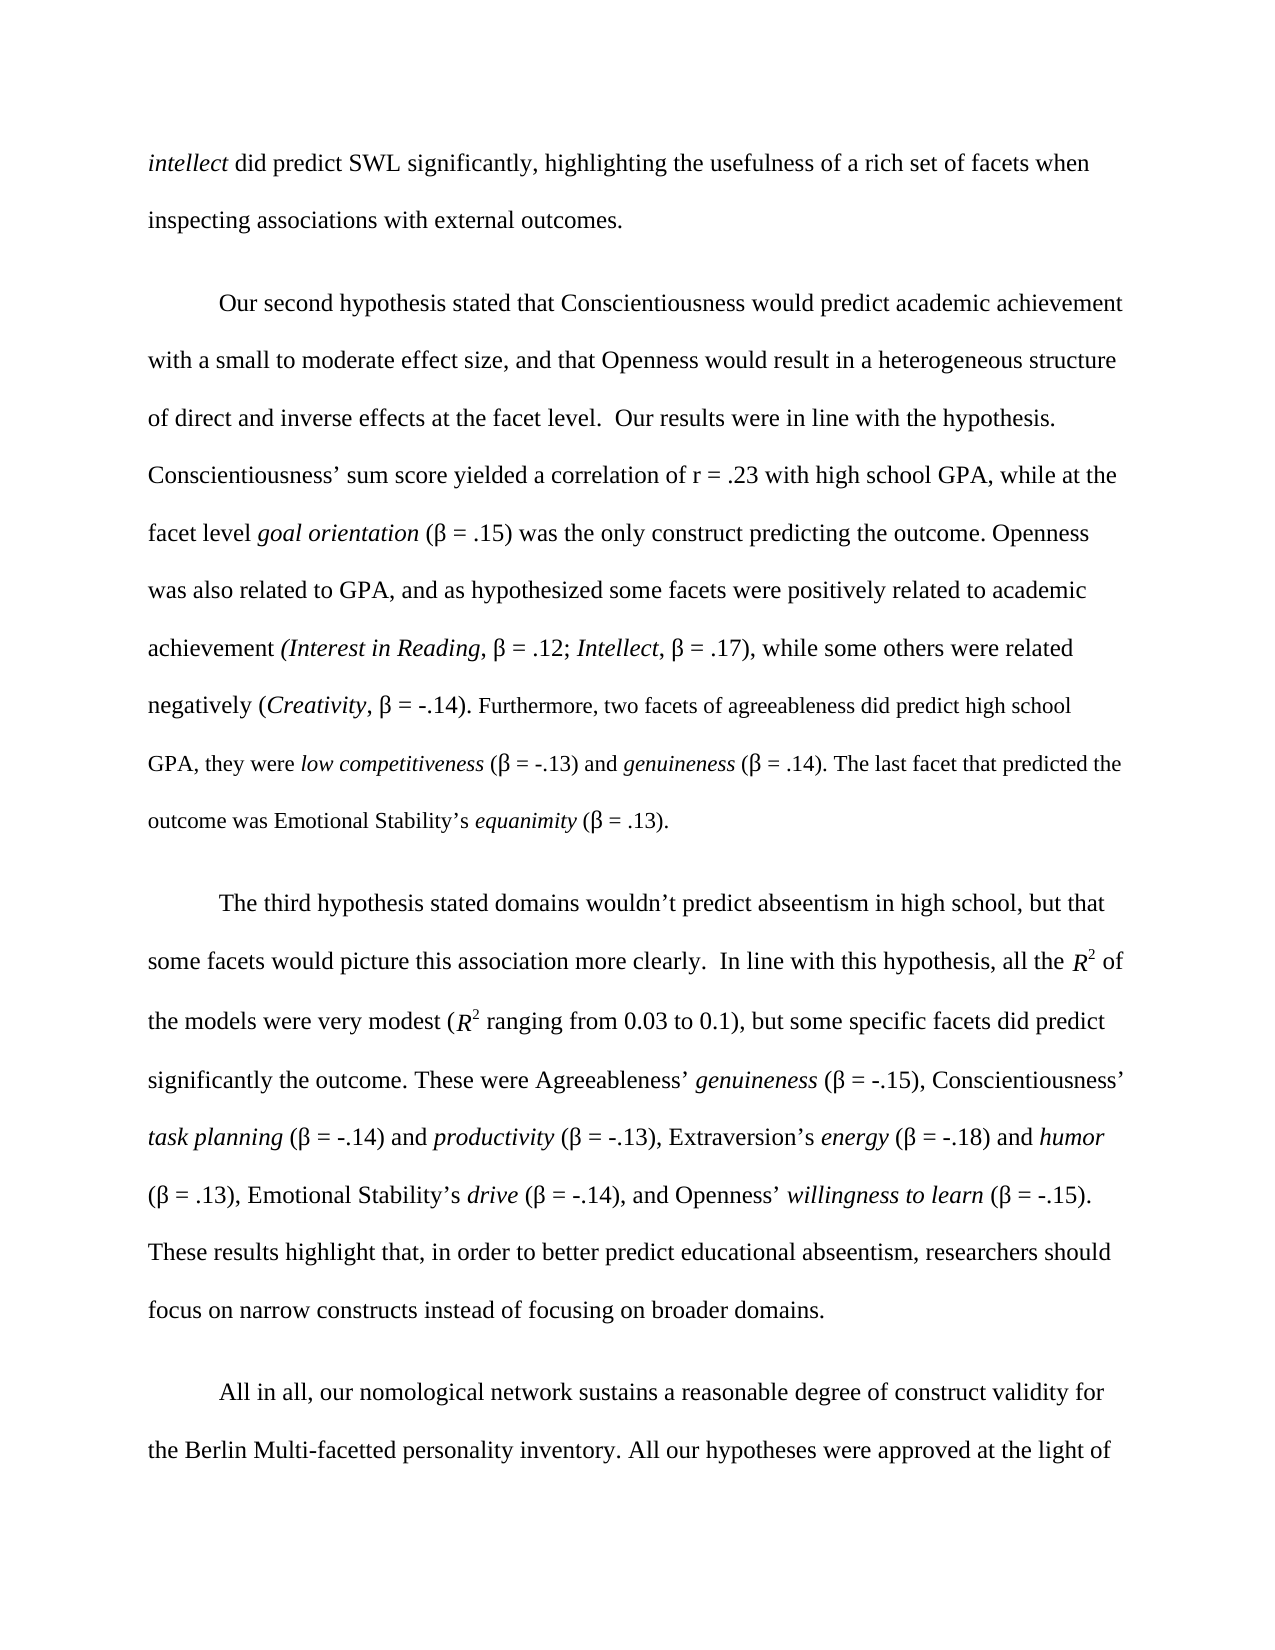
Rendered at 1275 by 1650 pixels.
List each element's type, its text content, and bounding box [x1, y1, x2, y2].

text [148, 1377, 1127, 1464]
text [148, 148, 1127, 234]
text Our second hypothesis stated that Conscientiousness would predict academic achievement with a small to moderate effect size, and that Openness would result in a heterogeneous structure of direct and inverse effects at the facet level. Our results were in line with the hypothesis. Conscientiousness’ sum score yielded a correlation of r = .23 with high school GPA, while at the facet level goal orientation (β = .15) was the only construct predicting the outcome. Openness was also related to GPA, and as hypothesized some facets were positively related to academic achievement (Interest in Reading, β = .12; Intellect, β = .17), while some others were related negatively (Creativity, β = -.14). Furthermore, two facets of agreeableness did predict high school GPA, they were low competitiveness (β = -.13) and genuineness (β = .14). The last facet that predicted the outcome was Emotional Stability’s equanimity (β = .13). [148, 288, 1127, 834]
text The third hypothesis stated domains wouldn’t predict abseentism in high school, but that some facets would picture this association more clearly. In line with this hypothesis, all the of the models were very modest ( ranging from 0.03 to 0.1), but some specific facets did predict significantly the outcome. These were Agreeableness’ genuineness (β = -.15), Conscientiousness’ task planning (β = -.14) and productivity (β = -.13), Extraversion’s energy (β = -.18) and humor (β = .13), Emotional Stability’s drive (β = -.14), and Openness’ willingness to learn (β = -.15). These results highlight that, in order to better predict educational abseentism, researchers should focus on narrow constructs instead of focusing on broader domains. [148, 888, 1127, 1324]
